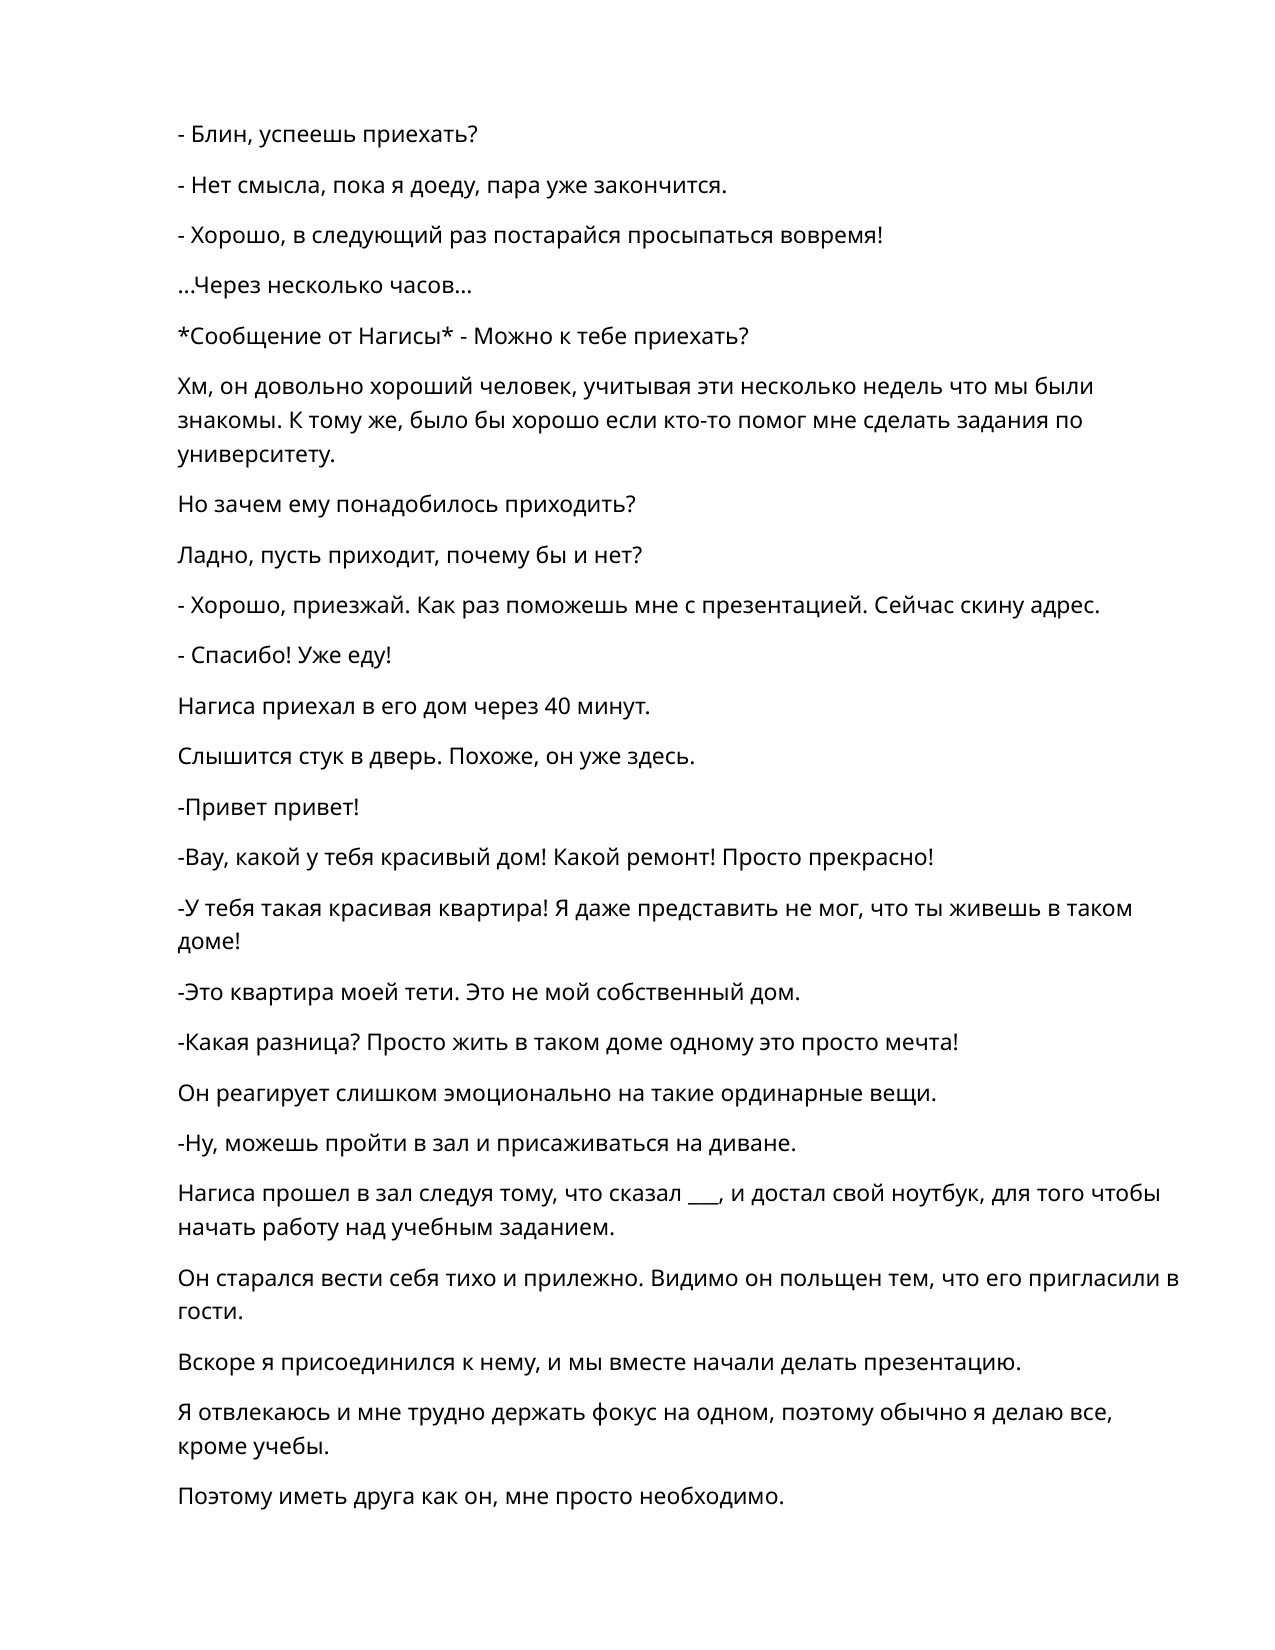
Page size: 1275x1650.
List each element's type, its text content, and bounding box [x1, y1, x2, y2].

text - Хорошо, приезжай. Как раз поможешь мне с презентацией. Сейчас скину адрес. [177, 589, 1186, 620]
text Я отвлекаюсь и мне трудно держать фокус на одном, поэтому обычно я делаю все, кроме учебы. [177, 1396, 1186, 1461]
text -Это квартира моей тети. Это не мой собственный дом. [177, 976, 1186, 1007]
text -Привет привет! [177, 791, 1186, 822]
text -Ну, можешь пройти в зал и присаживаться на диване. [177, 1127, 1186, 1158]
text Вскоре я присоединился к нему, и мы вместе начали делать презентацию. [177, 1346, 1186, 1377]
text Он реагирует слишком эмоционально на такие ординарные вещи. [177, 1076, 1186, 1108]
text Ладно, пусть приходит, почему бы и нет? [177, 538, 1186, 570]
text Поэтому иметь друга как он, мне просто необходимо. [177, 1480, 1186, 1511]
text Слышится стук в дверь. Похоже, он уже здесь. [177, 740, 1186, 771]
text -У тебя такая красивая квартира! Я даже представить не мог, что ты живешь в таком доме! [177, 891, 1186, 956]
text - Нет смысла, пока я доеду, пара уже закончится. [177, 168, 1186, 200]
text Он старался вести себя тихо и прилежно. Видимо он польщен тем, что его пригласили в гости. [177, 1261, 1186, 1326]
text -Какая разница? Просто жить в таком доме одному это просто мечта! [177, 1026, 1186, 1057]
text -Вау, какой у тебя красивый дом! Какой ремонт! Просто прекрасно! [177, 841, 1186, 872]
text ...Через несколько часов… [177, 269, 1186, 301]
text - Блин, успеешь приехать? [177, 118, 1186, 149]
text Но зачем ему понадобилось приходить? [177, 488, 1186, 519]
text Нагиса прошел в зал следуя тому, что сказал ___, и достал свой ноутбук, для того чтобы начать работу над учебным заданием. [177, 1177, 1186, 1242]
text Хм, он довольно хороший человек, учитывая эти несколько недель что мы были знакомы. К тому же, было бы хорошо если кто-то помог мне сделать задания по университету. [177, 370, 1186, 469]
text - Спасибо! Уже еду! [177, 639, 1186, 671]
text - Хорошо, в следующий раз постарайся просыпаться вовремя! [177, 219, 1186, 250]
text Нагиса приехал в его дом через 40 минут. [177, 690, 1186, 721]
text *Сообщение от Нагисы* - Можно к тебе приехать? [177, 320, 1186, 351]
